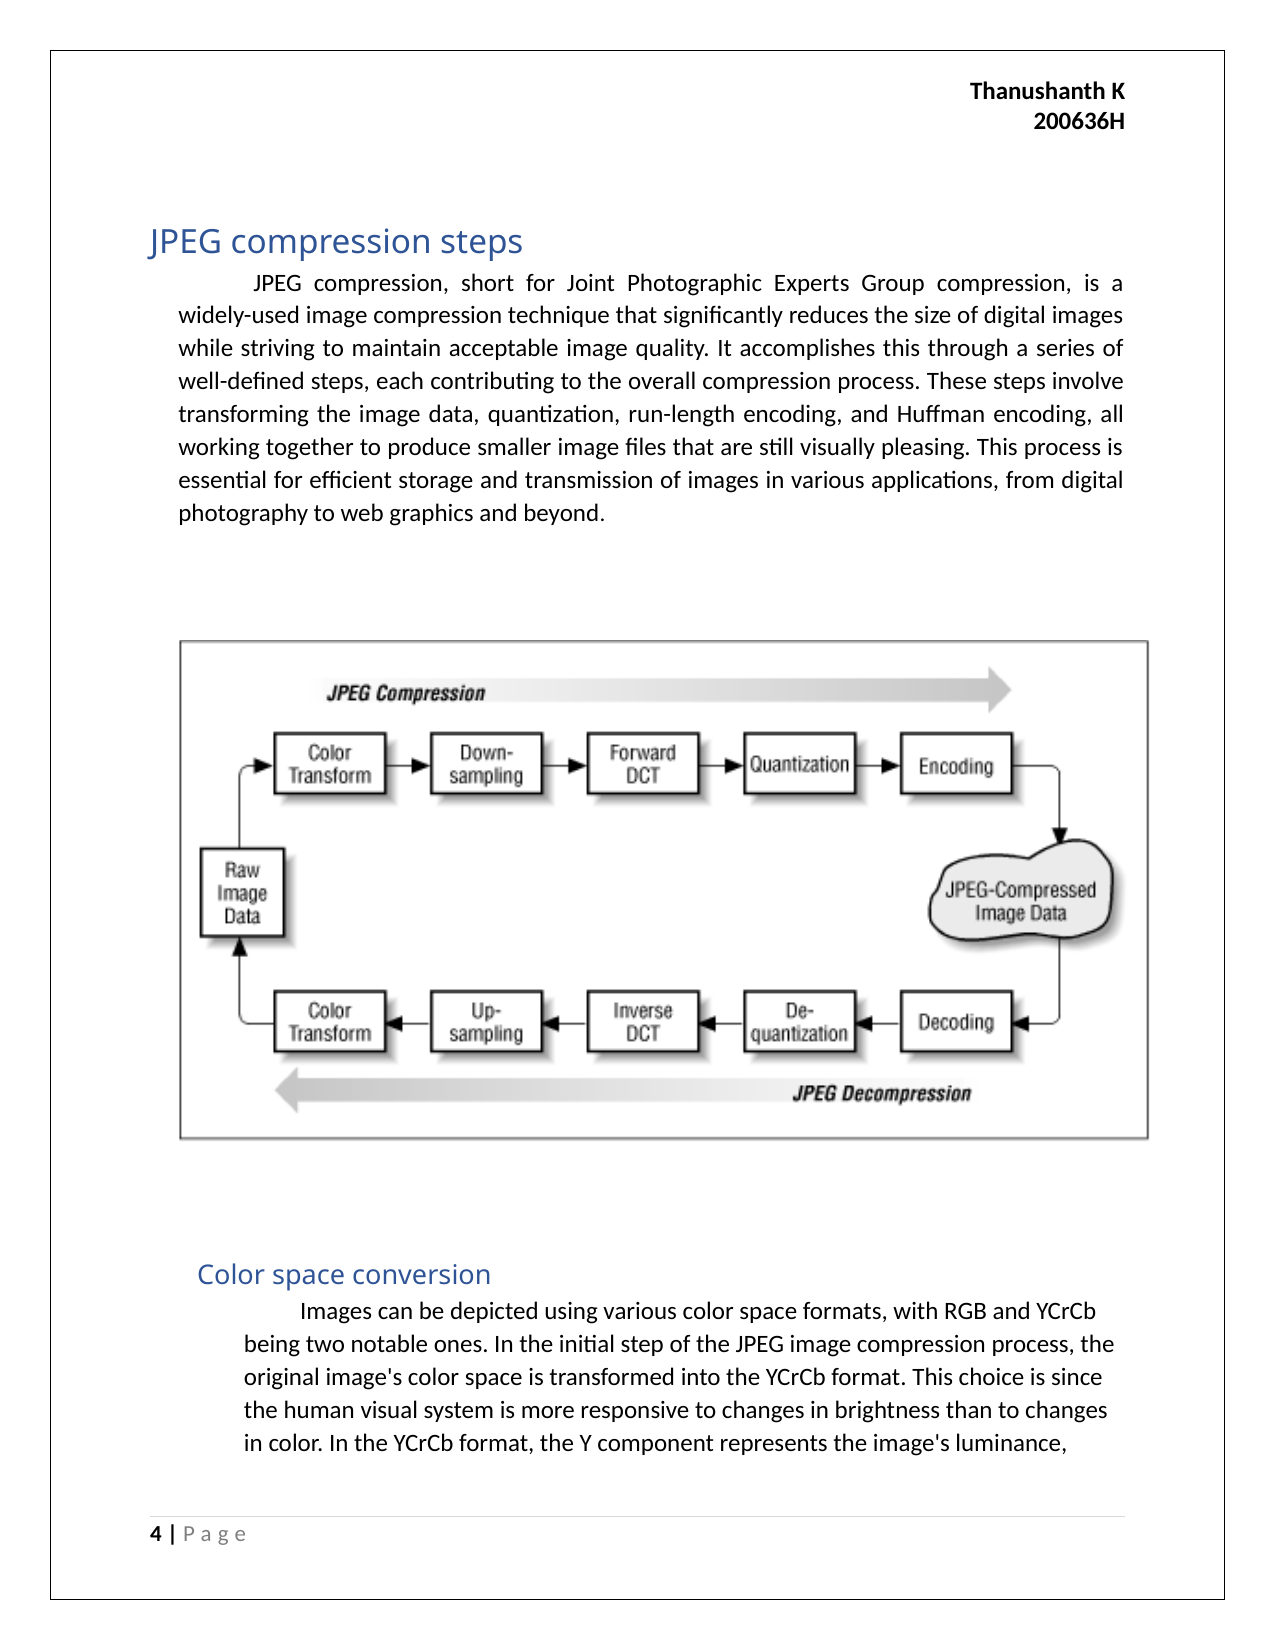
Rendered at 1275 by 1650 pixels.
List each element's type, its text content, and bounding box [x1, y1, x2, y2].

subtitle Color space conversion [150, 1256, 1125, 1292]
picture [178, 640, 1151, 1143]
subtitle JPEG compression steps [150, 218, 1125, 263]
text JPEG compression, short for Joint Photographic Experts Group compression, is a widely-used image compression technique that significantly reduces the size of digital images while striving to maintain acceptable image quality. It accomplishes this through a series of well-defined steps, each contributing to the overall compression process. These steps involve transforming the image data, quantization, run-length encoding, and Huffman encoding, all working together to produce smaller image files that are still visually pleasing. This process is essential for efficient storage and transmission of images in various applications, from digital photography to web graphics and beyond. [178, 267, 1125, 528]
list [244, 1295, 1125, 1458]
